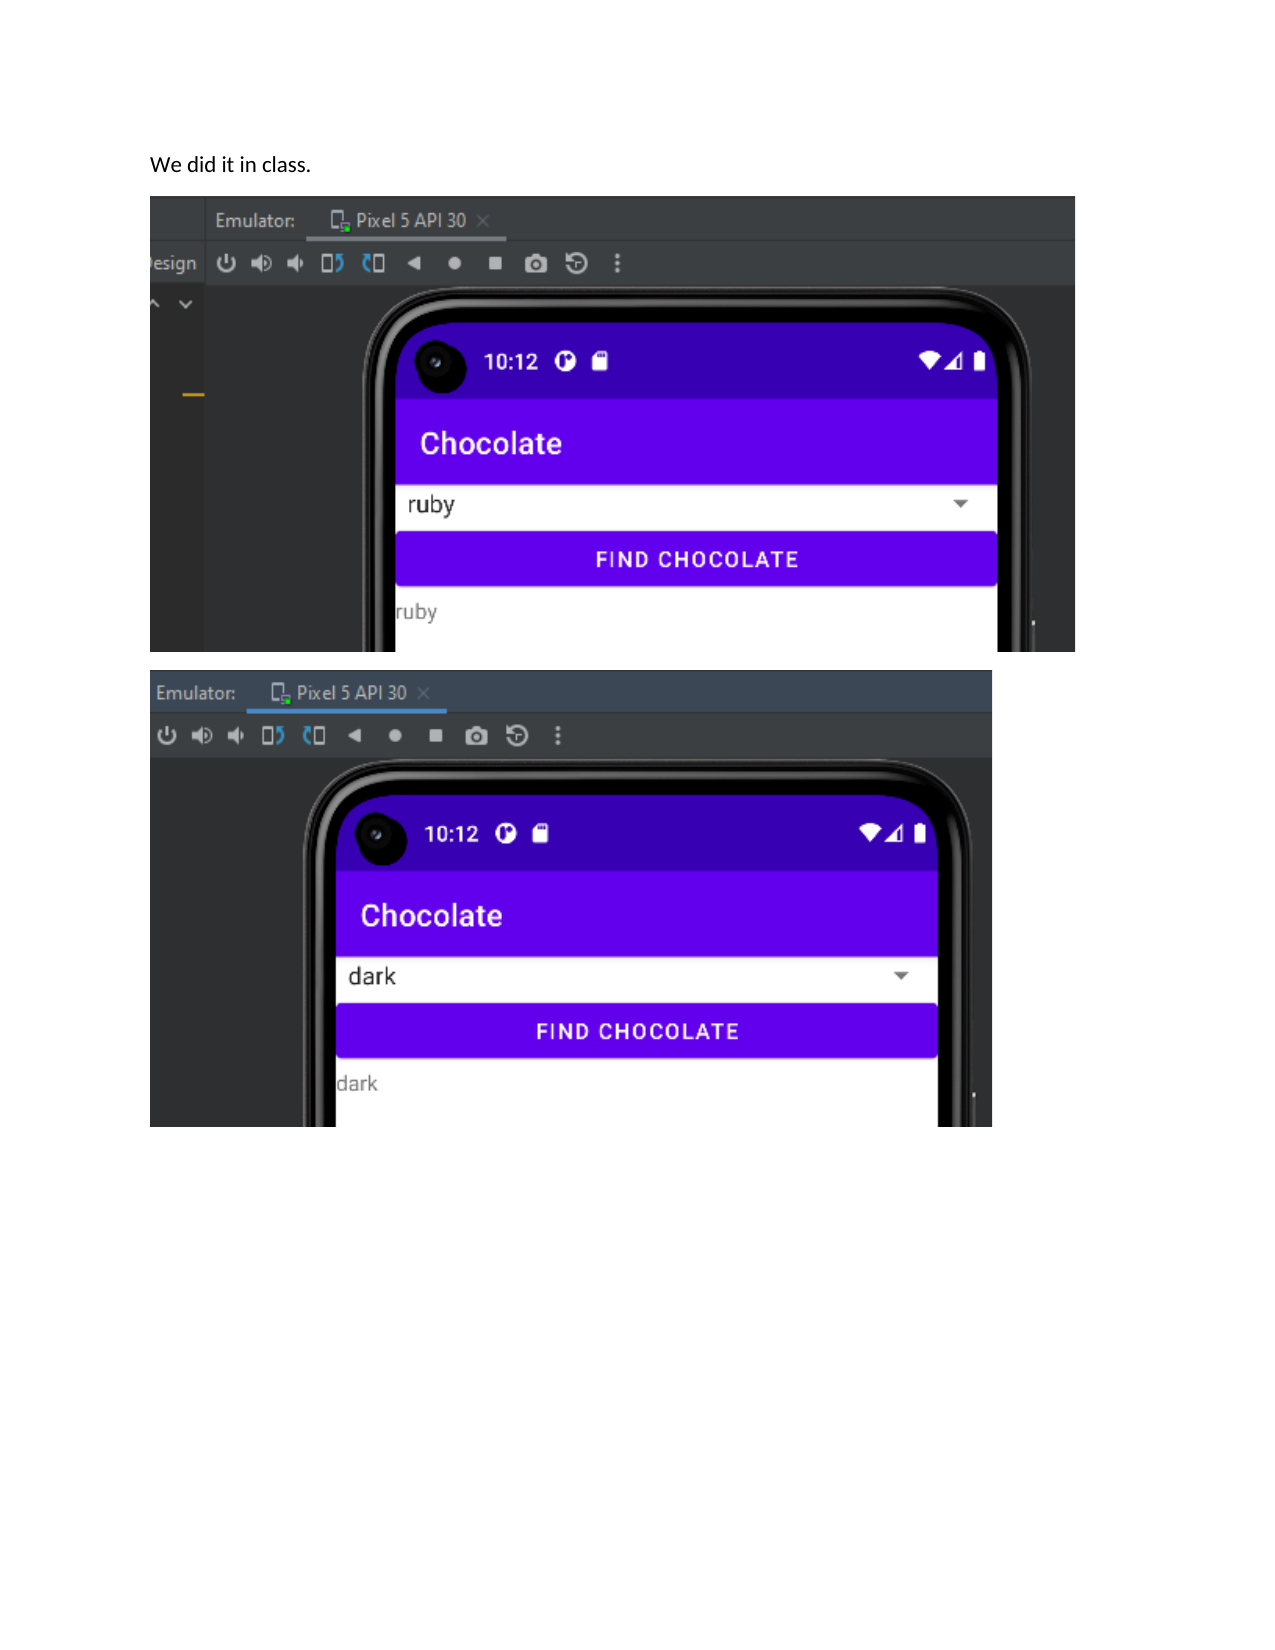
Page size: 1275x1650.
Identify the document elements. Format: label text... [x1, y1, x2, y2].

picture [150, 670, 993, 1127]
text We did it in class. [150, 150, 1125, 178]
picture [150, 196, 1075, 652]
